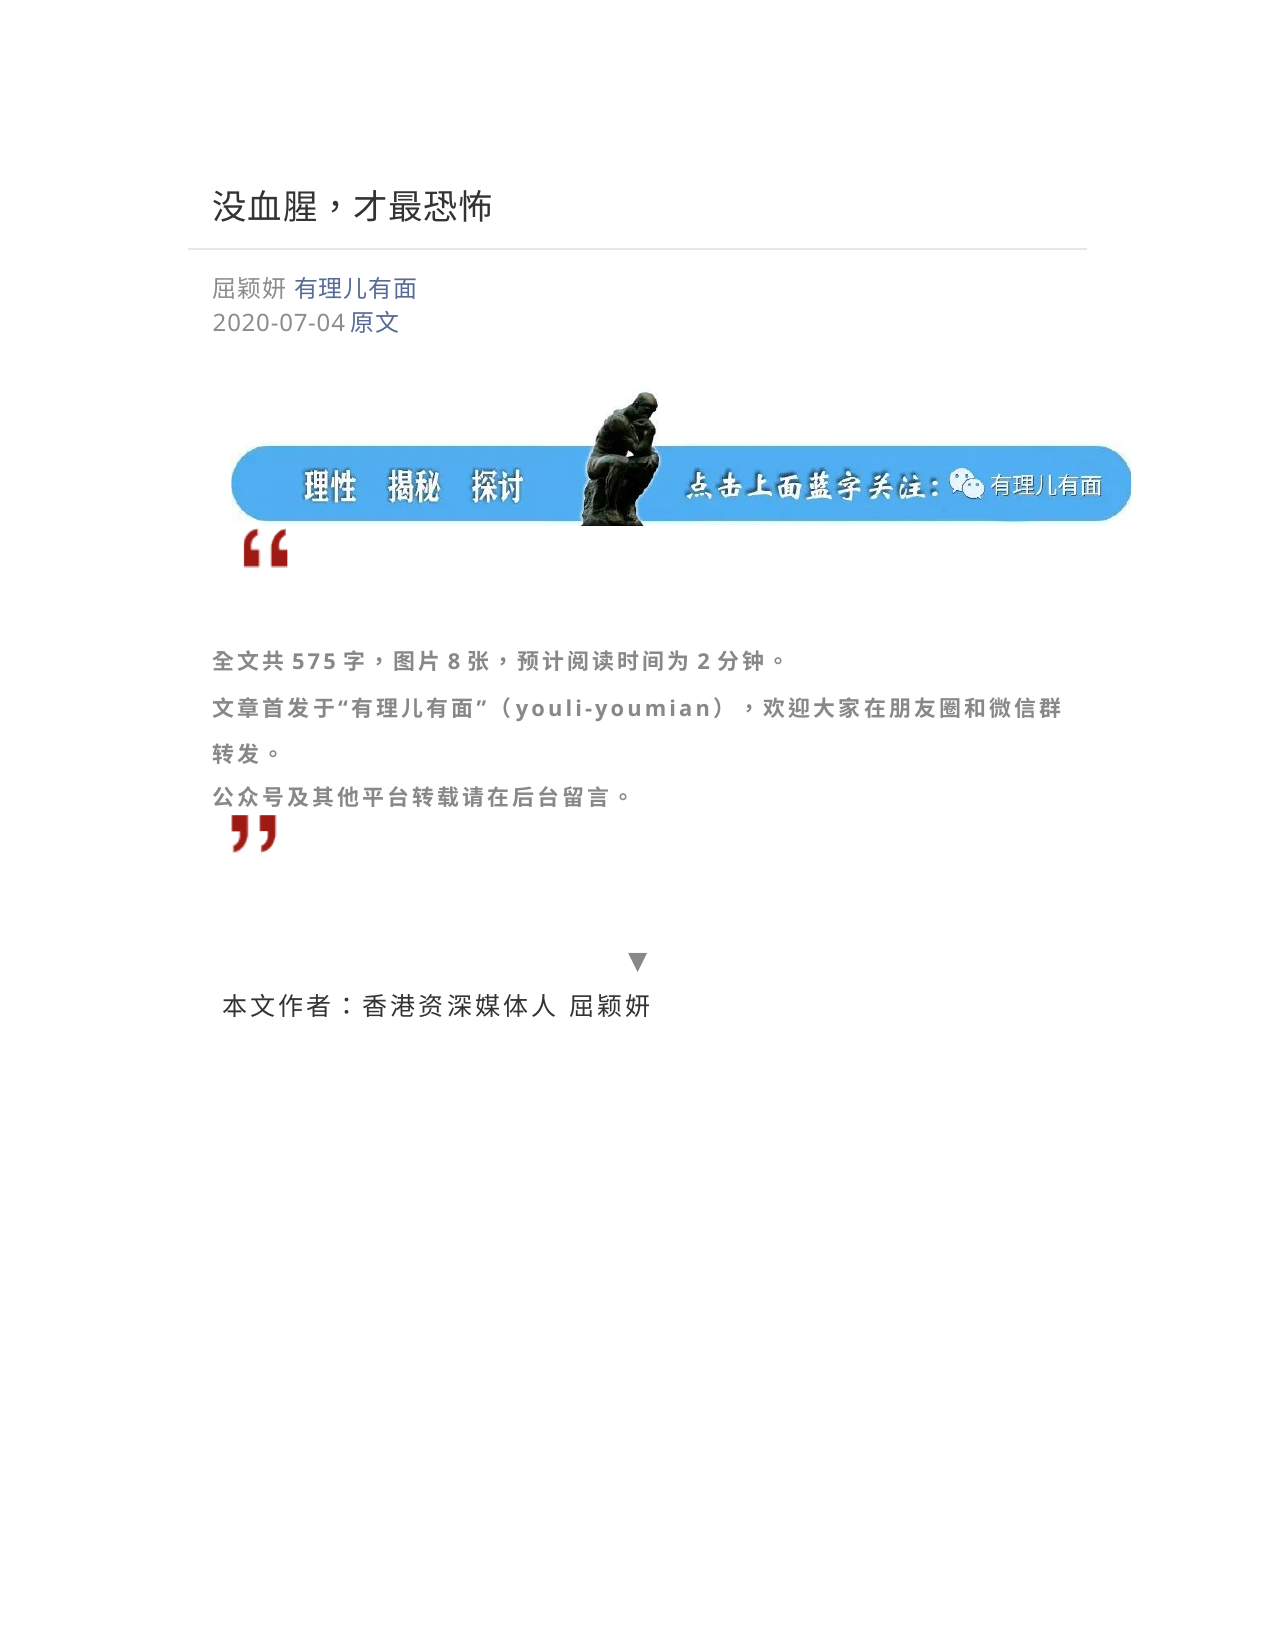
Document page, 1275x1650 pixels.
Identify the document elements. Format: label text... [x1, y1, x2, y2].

picture [231, 372, 1132, 526]
title 没血腥，才最恐怖 [187, 150, 1087, 250]
text 本文作者：香港资深媒体人 屈颖妍 [212, 976, 1062, 1023]
text 全文共575字，图片8张，预计阅读时间为2分钟。 [212, 633, 1062, 676]
picture [243, 528, 288, 568]
text 公众号及其他平台转载请在后台留言。 [212, 769, 1062, 811]
text 文章首发于“有理儿有面”（youli-youmian），欢迎大家在朋友圈和微信群转发。 [212, 676, 1062, 769]
list 屈颖妍 有理儿有面 [212, 272, 1062, 304]
text ▼ [212, 936, 1062, 976]
text 2020-07-04原文 发表于 [212, 304, 1062, 338]
picture [231, 815, 277, 854]
